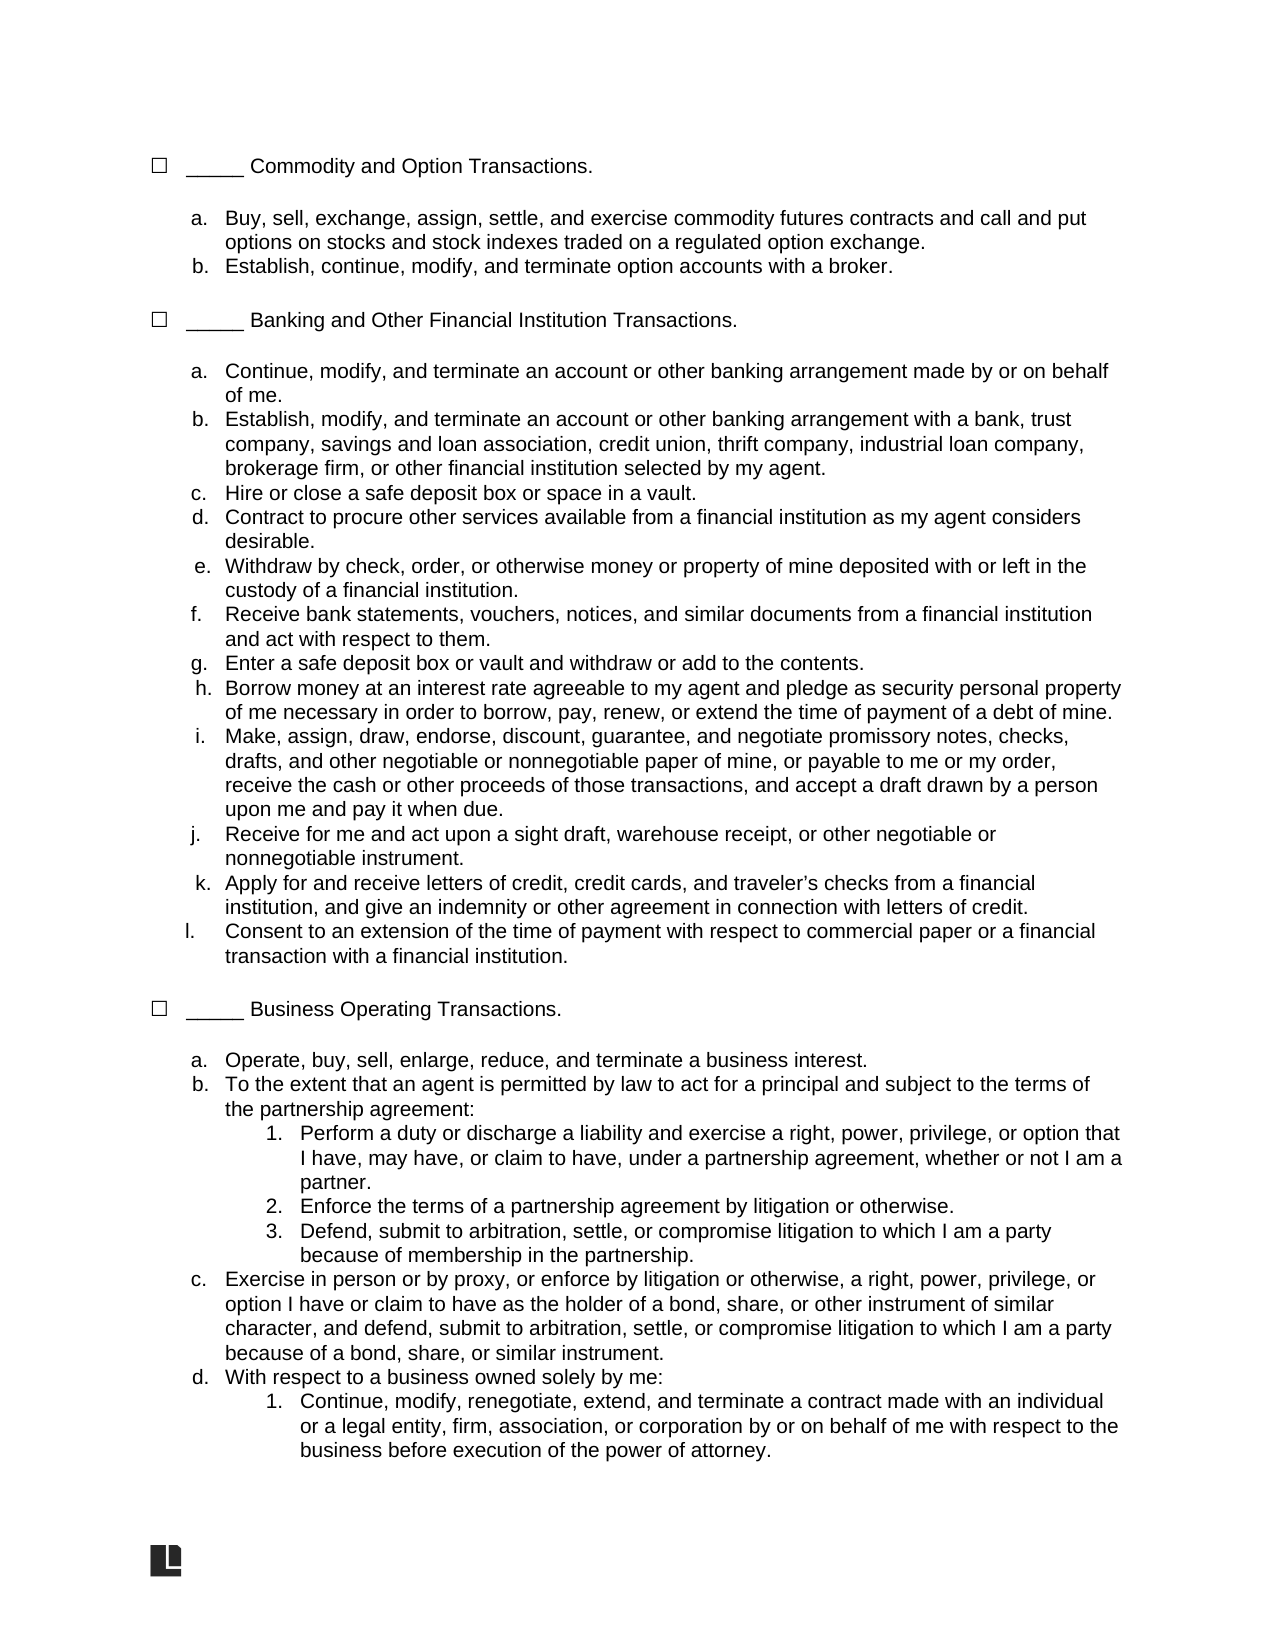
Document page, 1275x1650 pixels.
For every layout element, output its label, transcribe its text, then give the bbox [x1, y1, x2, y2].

text _____ Banking and Other Financial Institution Transactions. [150, 303, 1125, 333]
list With respect to a business owned solely by me: [192, 1364, 1125, 1389]
text _____ Business Operating Transactions. [150, 992, 1125, 1022]
list Make, assign, draw, endorse, discount, guarantee, and negotiate promissory notes, checks, drafts, and other negotiable or nonnegotiable paper of mine, or payable to me or my order, receive the cash or other proceeds of those transactions, and accept a draft drawn by a person upon me and pay it when due. [195, 724, 1125, 821]
list Enforce the terms of a partnership agreement by litigation or otherwise. [266, 1194, 1125, 1218]
list Buy, sell, exchange, assign, settle, and exercise commodity futures contracts and call and put options on stocks and stock indexes traded on a regulated option exchange. [191, 205, 1125, 254]
list Apply for and receive letters of credit, credit cards, and traveler’s checks from a financial institution, and give an indemnity or other agreement in connection with letters of credit. [195, 870, 1125, 919]
list Hire or close a safe deposit box or space in a vault. [191, 480, 1125, 504]
list Contract to procure other services available from a financial institution as my agent considers desirable. [192, 504, 1125, 553]
list Continue, modify, and terminate an account or other banking arrangement made by or on behalf of me. [191, 358, 1125, 407]
list Establish, continue, modify, and terminate option accounts with a broker. [192, 254, 1125, 278]
list Enter a safe deposit box or vault and withdraw or add to the contents. [191, 651, 1125, 675]
list To the extent that an agent is permitted by law to act for a principal and subject to the terms of the partnership agreement: [192, 1072, 1125, 1121]
list Defend, submit to arbitration, settle, or compromise litigation to which I am a party because of membership in the partnership. [266, 1218, 1125, 1267]
text _____ Commodity and Option Transactions. [150, 150, 1125, 180]
list Establish, modify, and terminate an account or other banking arrangement with a bank, trust company, savings and loan association, credit union, thrift company, industrial loan company, brokerage firm, or other financial institution selected by my agent. [192, 407, 1125, 480]
list Continue, modify, renegotiate, extend, and terminate a contract made with an individual or a legal entity, firm, association, or corporation by or on behalf of me with respect to the business before execution of the power of attorney. [266, 1389, 1125, 1462]
list Withdraw by check, order, or otherwise money or property of mine deposited with or left in the custody of a financial institution. [194, 553, 1125, 602]
list Exercise in person or by proxy, or enforce by litigation or otherwise, a right, power, privilege, or option I have or claim to have as the holder of a bond, share, or other instrument of similar character, and defend, submit to arbitration, settle, or compromise litigation to which I am a party because of a bond, share, or similar instrument. [191, 1267, 1125, 1364]
list Operate, buy, sell, enlarge, reduce, and terminate a business interest. [191, 1047, 1125, 1072]
list Receive for me and act upon a sight draft, warehouse receipt, or other negotiable or nonnegotiable instrument. [191, 821, 1125, 870]
list Perform a duty or discharge a liability and exercise a right, power, privilege, or option that I have, may have, or claim to have, under a partnership agreement, whether or not I am a partner. [266, 1121, 1125, 1194]
list Borrow money at an interest rate agreeable to my agent and pledge as security personal property of me necessary in order to borrow, pay, renew, or extend the time of payment of a debt of mine. [195, 675, 1125, 724]
picture [150, 1545, 182, 1577]
list Receive bank statements, vouchers, notices, and similar documents from a financial institution and act with respect to them. [191, 602, 1125, 651]
list Consent to an extension of the time of payment with respect to commercial paper or a financial transaction with a financial institution. [185, 919, 1125, 967]
